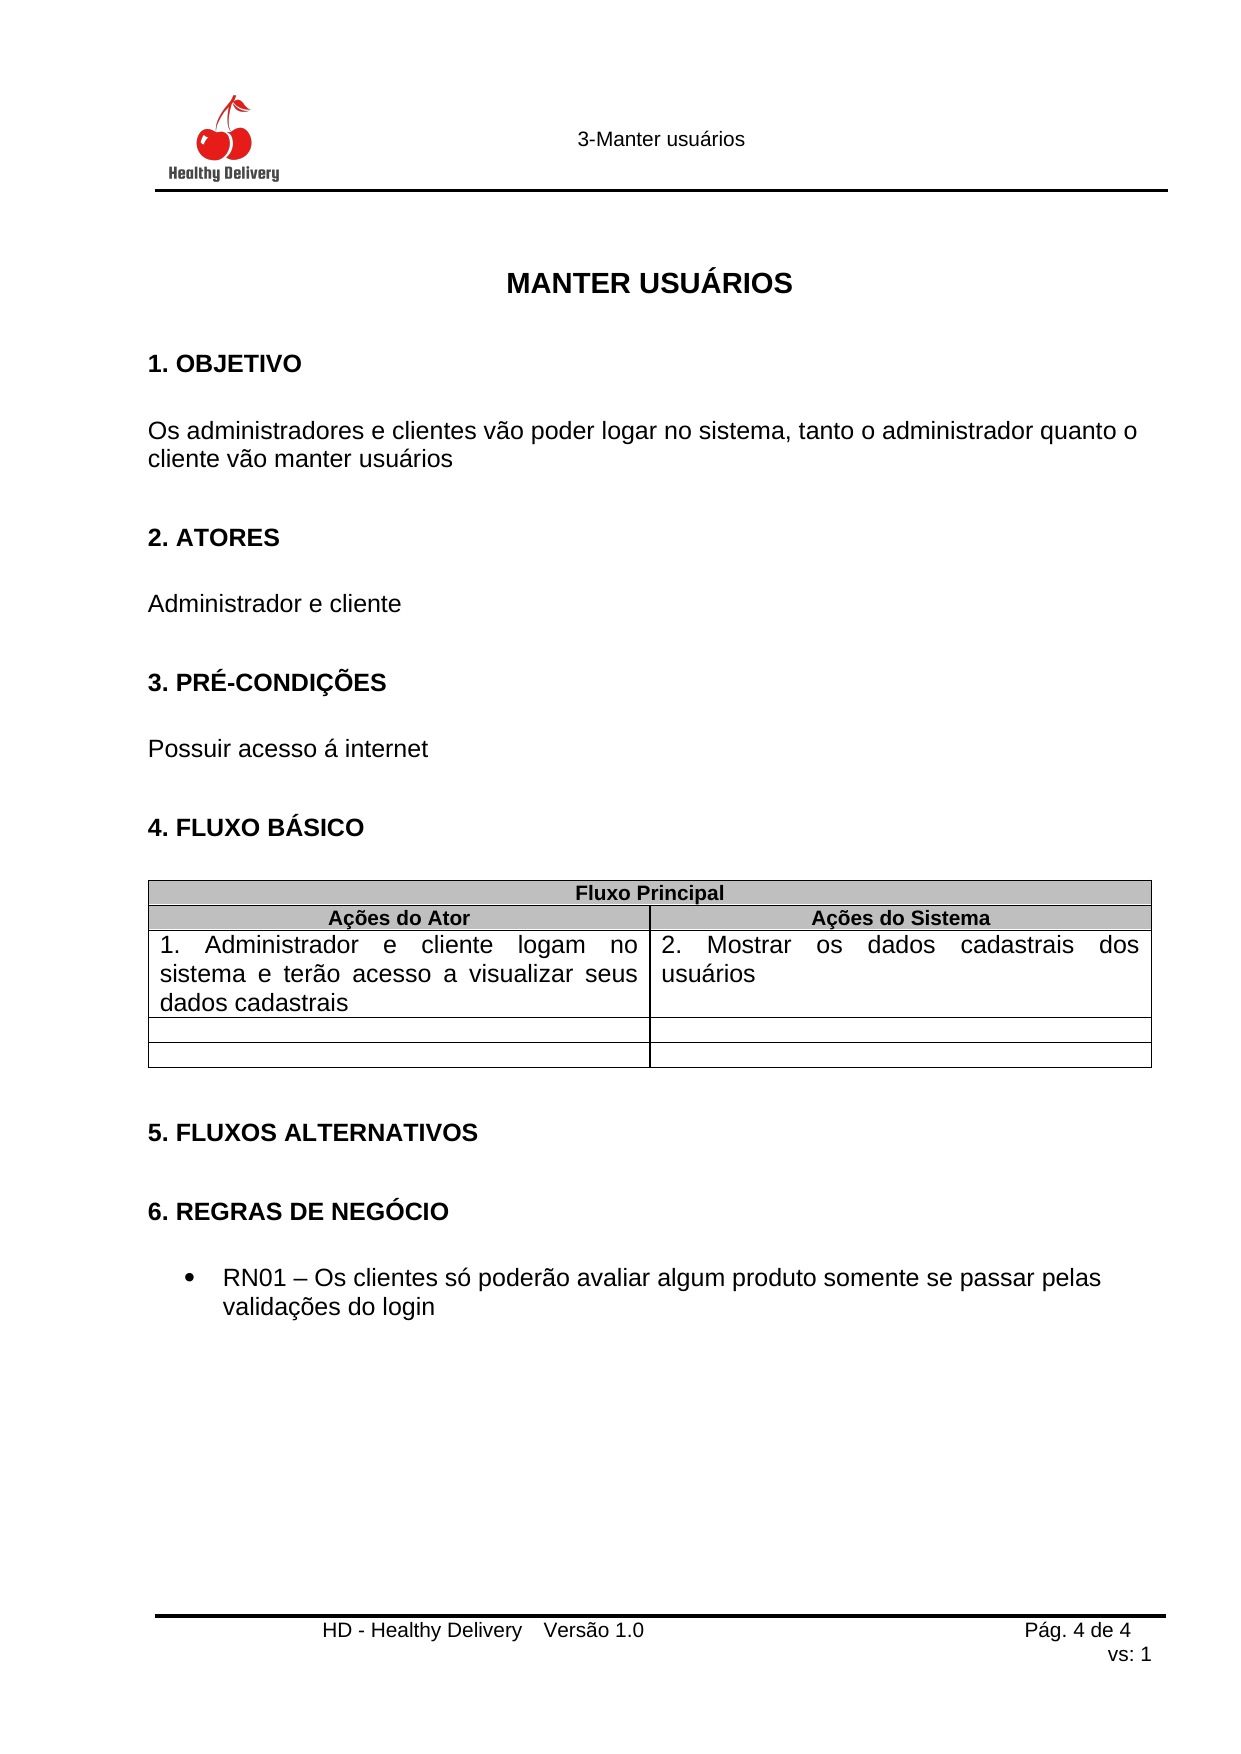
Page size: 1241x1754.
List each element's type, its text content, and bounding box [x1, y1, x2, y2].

list RN01 – Os clientes só poderão avaliar algum produto somente se passar pelas validações do login [185, 1263, 1152, 1320]
picture [162, 88, 285, 189]
table_cell Ações do Ator [149, 906, 649, 929]
table_cell [149, 1018, 649, 1042]
table_cell 2. Mostrar os dados cadastrais dos usuários [651, 931, 1151, 1017]
text Possuir acesso á internet [148, 734, 1152, 763]
text PRÉ-CONDIÇÕES [148, 668, 1152, 697]
subtitle Fluxo Básico [148, 813, 1152, 842]
subtitle Regras de Negócio [148, 1197, 1152, 1225]
text manter usuários [148, 266, 1152, 299]
table_cell 1. Administrador e cliente logam no sistema e terão acesso a visualizar seus dados cadastrais [149, 931, 649, 1017]
table_cell [651, 1018, 1151, 1042]
text Os administradores e clientes vão poder logar no sistema, tanto o administrador quanto o cliente vão manter usuários [148, 416, 1152, 473]
table_header Fluxo Principal [149, 881, 1151, 904]
table_cell Ações do Sistema [651, 906, 1151, 929]
table_cell [149, 1043, 649, 1067]
subtitle Fluxos Alternativos [148, 1118, 1152, 1147]
text Objetivo [148, 349, 1152, 378]
text Administrador e cliente [148, 589, 1152, 618]
table_cell [651, 1043, 1151, 1067]
text Atores [148, 523, 1152, 552]
